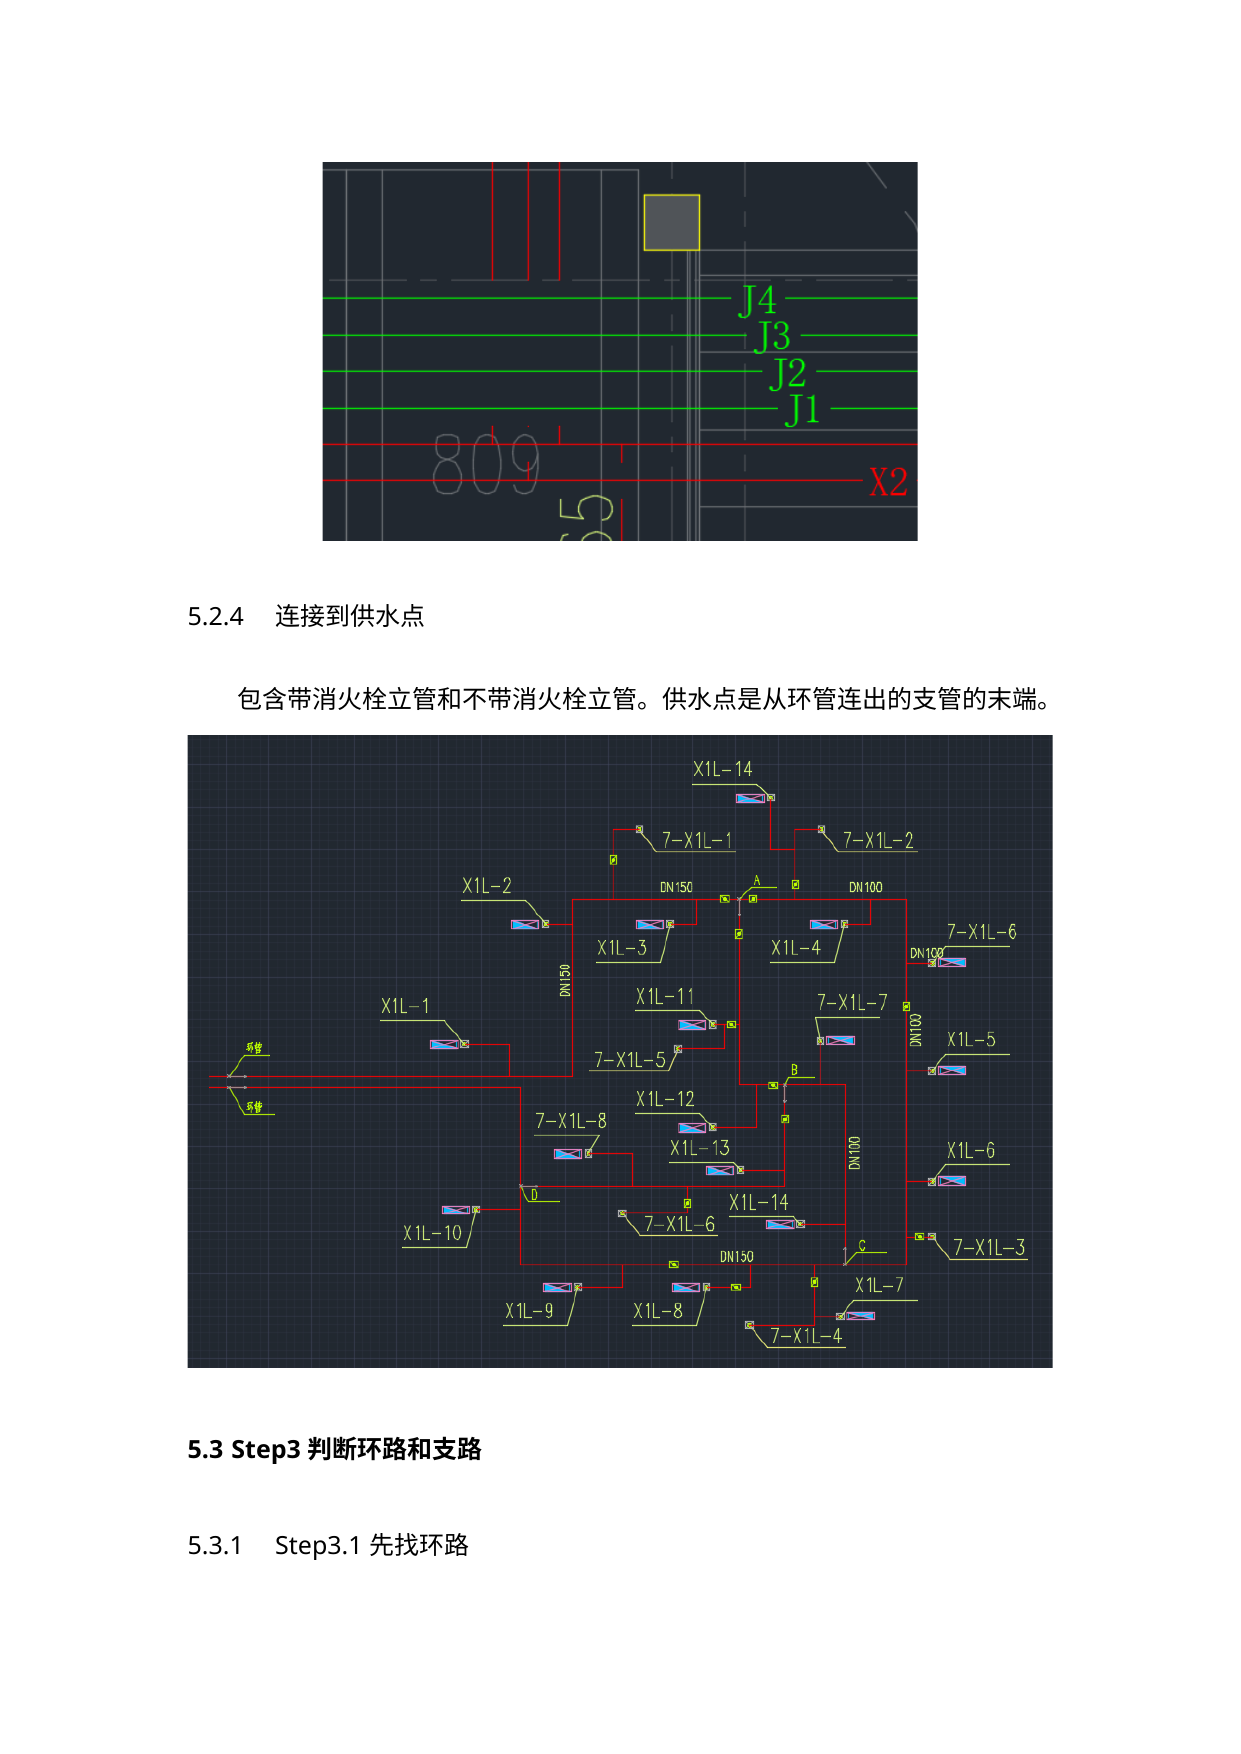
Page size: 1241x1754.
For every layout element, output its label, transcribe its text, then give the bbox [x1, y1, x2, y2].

subtitle 连接到供水点 [187, 582, 1053, 647]
text 包含带消火栓立管和不带消火栓立管。供水点是从环管连出的支管的末端。 [187, 665, 1053, 730]
subtitle Step3.1 先找环路 [187, 1511, 1053, 1576]
subtitle Step3 判断环路和支路 [187, 1416, 1053, 1481]
picture [187, 735, 1053, 1368]
picture [322, 162, 918, 541]
